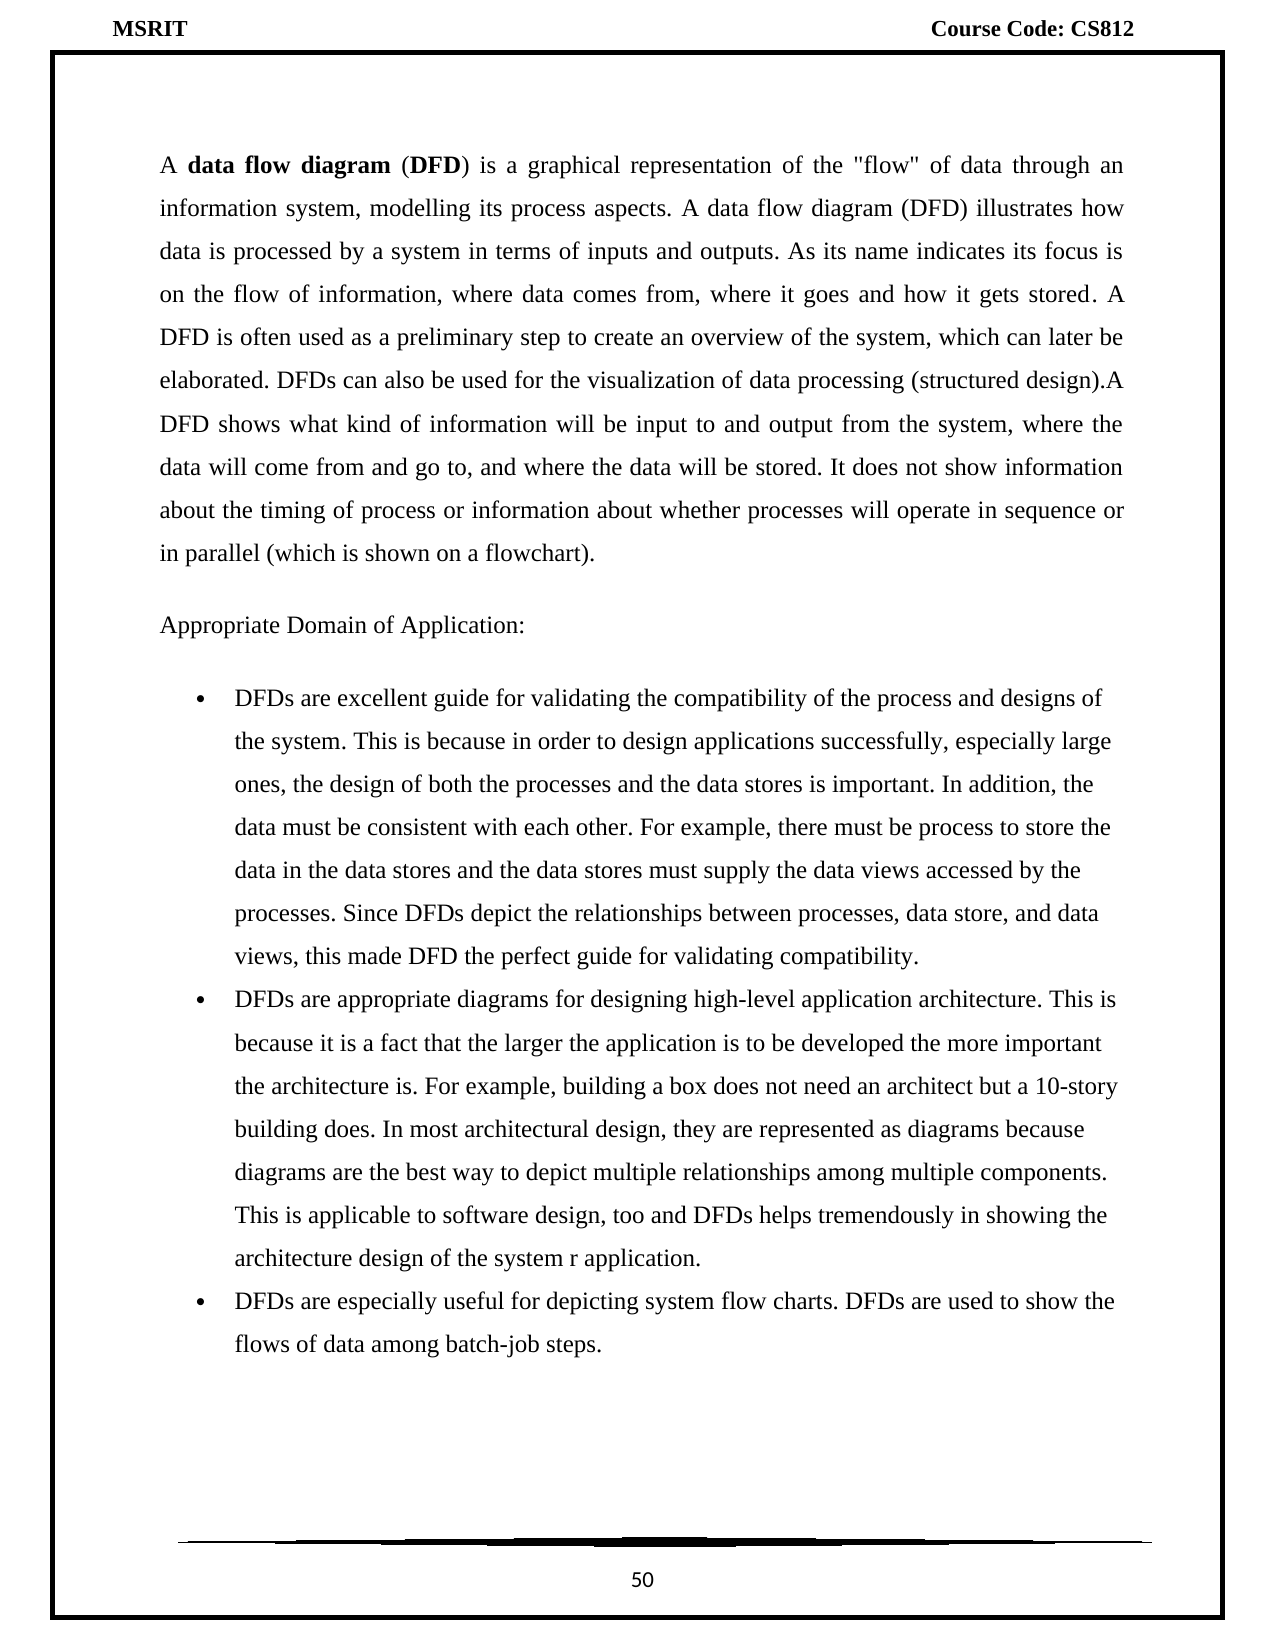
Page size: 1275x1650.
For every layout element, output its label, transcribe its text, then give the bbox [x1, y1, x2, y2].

text A data flow diagram (DFD) is a graphical representation of the "flow" of data through an information system, modelling its process aspects. A data flow diagram (DFD) illustrates how data is processed by a system in terms of inputs and outputs. As its name indicates its focus is on the flow of information, where data comes from, where it goes and how it gets stored. A DFD is often used as a preliminary step to create an overview of the system, which can later be elaborated. DFDs can also be used for the visualization of data processing (structured design).A DFD shows what kind of information will be input to and output from the system, where the data will come from and go to, and where the data will be stored. It does not show information about the timing of process or information about whether processes will operate in sequence or in parallel (which is shown on a flowchart). [159, 150, 1125, 236]
text Appropriate Domain of Application: [159, 610, 1125, 639]
text A data flow diagram (DFD) is a graphical representation of the "flow" of data through an information system, modelling its process aspects. A data flow diagram (DFD) illustrates how data is processed by a system in terms of inputs and outputs. As its name indicates its focus is on the flow of information, where data comes from, where it goes and how it gets stored. A DFD is often used as a preliminary step to create an overview of the system, which can later be elaborated. DFDs can also be used for the visualization of data processing (structured design).A DFD shows what kind of information will be input to and output from the system, where the data will come from and go to, and where the data will be stored. It does not show information about the timing of process or information about whether processes will operate in sequence or in parallel (which is shown on a flowchart). [159, 265, 1125, 567]
list DFDs are especially useful for depicting system flow charts. DFDs are used to show the flows of data among batch-job steps. [197, 1286, 1125, 1358]
list DFDs are excellent guide for validating the compatibility of the process and designs of the system. This is because in order to design applications successfully, especially large ones, the design of both the processes and the data stores is important. In addition, the data must be consistent with each other. For example, there must be process to store the data in the data stores and the data stores must supply the data views accessed by the processes. Since DFDs depict the relationships between processes, data store, and data views, this made DFD the perfect guide for validating compatibility. [197, 683, 1125, 970]
list DFDs are appropriate diagrams for designing high-level application architecture. This is because it is a fact that the larger the application is to be developed the more important the architecture is. For example, building a box does not need an architect but a 10-story building does. In most architectural design, they are represented as diagrams because diagrams are the best way to depict multiple relationships among multiple components. This is applicable to software design, too and DFDs helps tremendously in showing the architecture design of the system r application. [197, 984, 1125, 1272]
